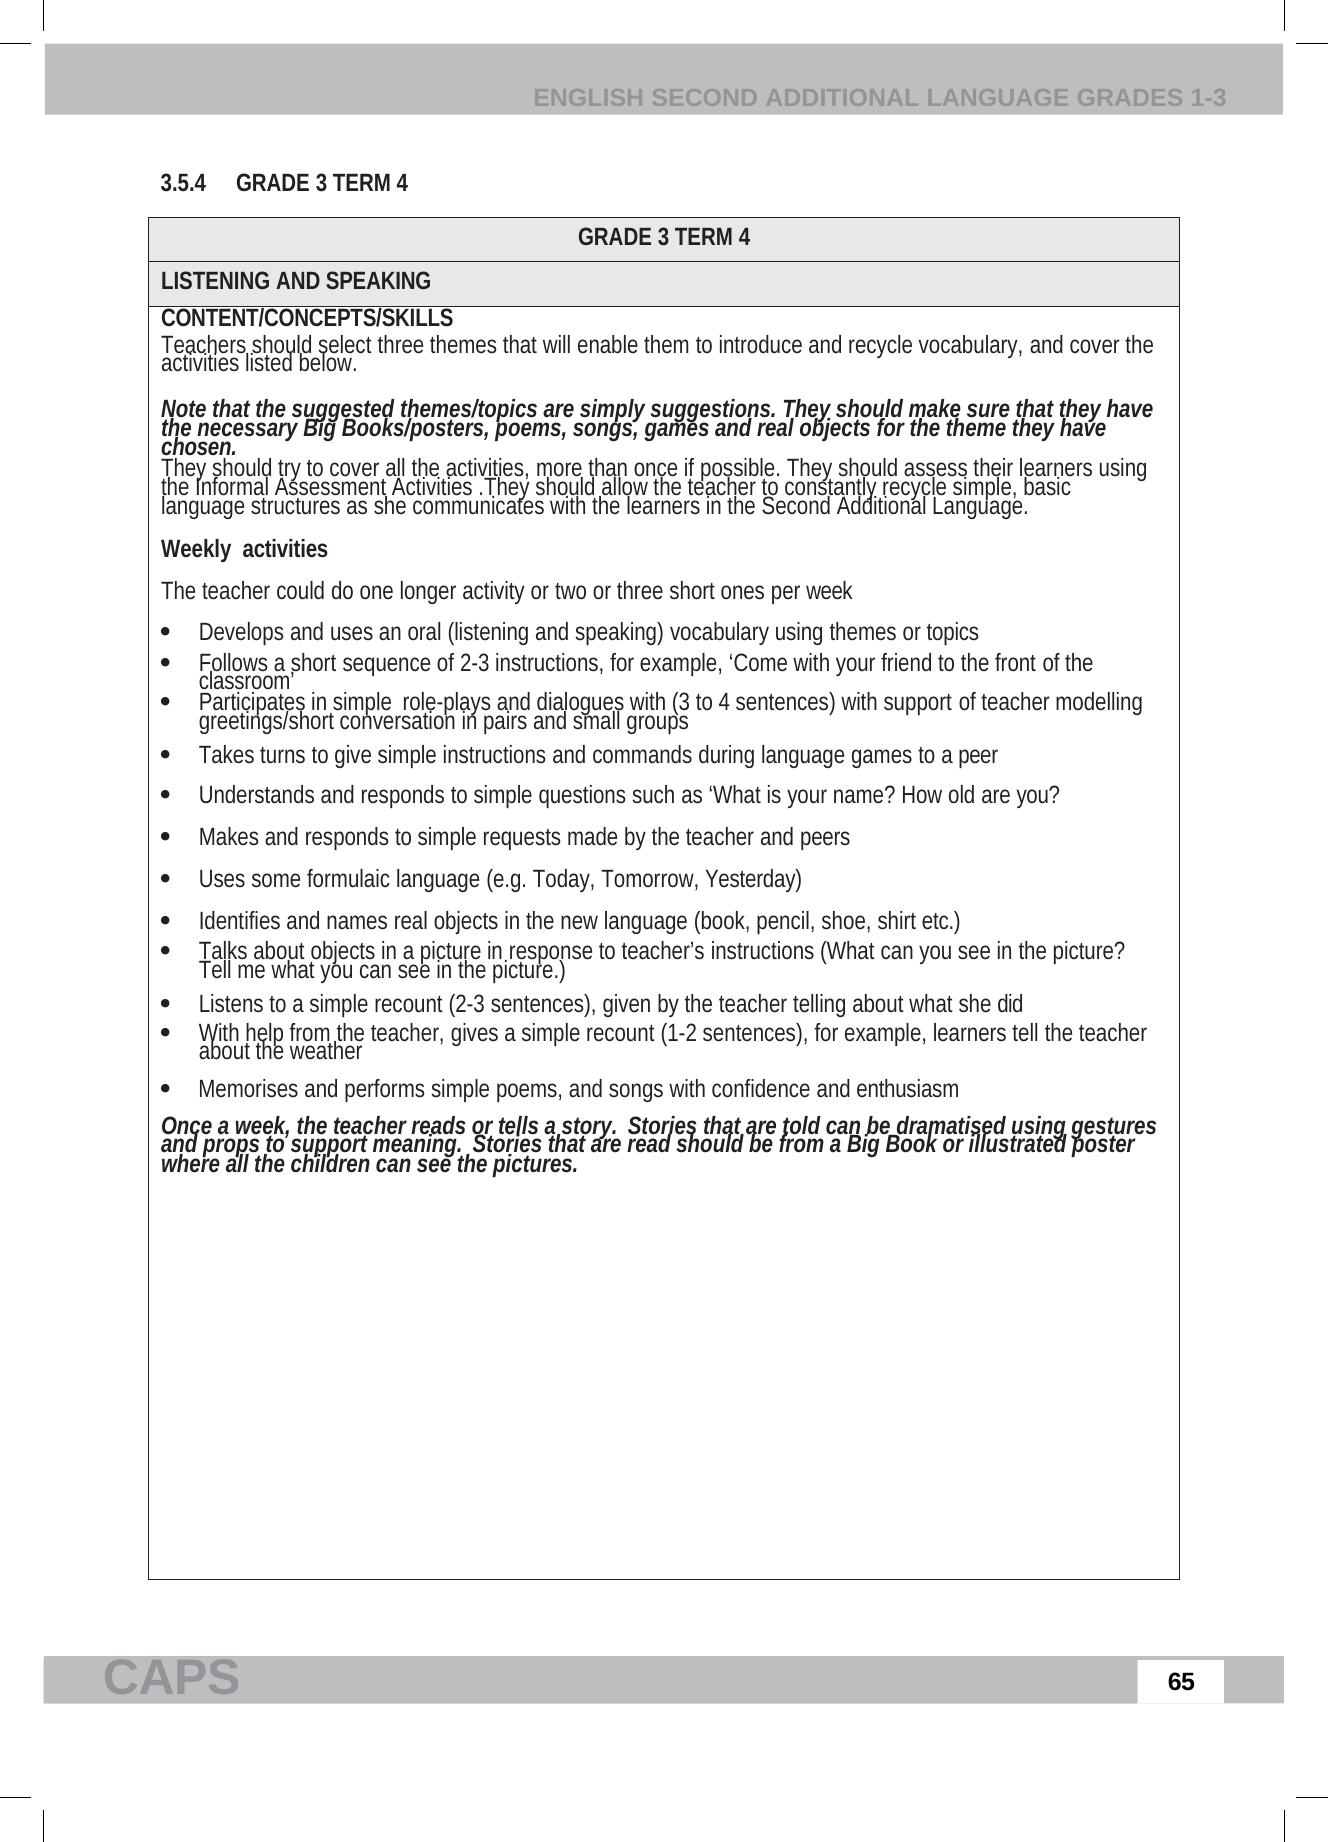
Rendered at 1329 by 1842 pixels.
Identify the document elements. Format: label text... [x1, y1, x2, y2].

table_cell CONTENT/CONCEPTS/SKILLS Teachers should select three themes that will enable them to introduce and recycle vocabulary, and cover the activities listed below. Note that the suggested themes/topics are simply suggestions. They should make sure that they have the necessary Big Books/posters, poems, songs, games and real objects for the theme they have chosen. They should try to cover all the activities, more than once if possible. They should assess their learners using the Informal Assessment Activities .They should allow the teacher to constantly recycle simple, basic language structures as she communicates with the learners in the Second Additional Language. Weekly activities The teacher could do one longer activity or two or three short ones per week Develops and uses an oral (listening and speaking) vocabulary using themes or topics Follows a short sequence of 2-3 instructions, for example, ‘Come with your friend to the front of the classroom’ Participates in simple role-plays and dialogues with (3 to 4 sentences) with support of teacher modelling greetings/short conversation in pairs and small groups Takes turns to give simple instructions and commands during language games to a peer Understands and responds to simple questions such as ‘What is your name? How old are you? Makes and responds to simple requests made by the teacher and peers Uses some formulaic language (e.g. Today, Tomorrow, Yesterday) Identifies and names real objects in the new language (book, pencil, shoe, shirt etc.) Talks about objects in a picture in response to teacher’s instructions (What can you see in the picture? Tell me what you can see in the picture.) Listens to a simple recount (2-3 sentences), given by the teacher telling about what she did With help from the teacher, gives a simple recount (1-2 sentences), for example, learners tell the teacher about the weather Memorises and performs simple poems, and songs with confidence and enthusiasm Once a week, the teacher reads or tells a story. Stories that are told can be dramatised using gestures and props to support meaning. Stories that are read should be from a Big Book or illustrated poster where all the children can see the pictures. [149, 307, 1179, 1579]
table_header GRADE 3 TERM 4 [149, 218, 1179, 261]
table_cell LISTENING AND SPEAKING [149, 262, 1179, 306]
list GRADE 3 TERM 4 [160, 168, 1297, 197]
